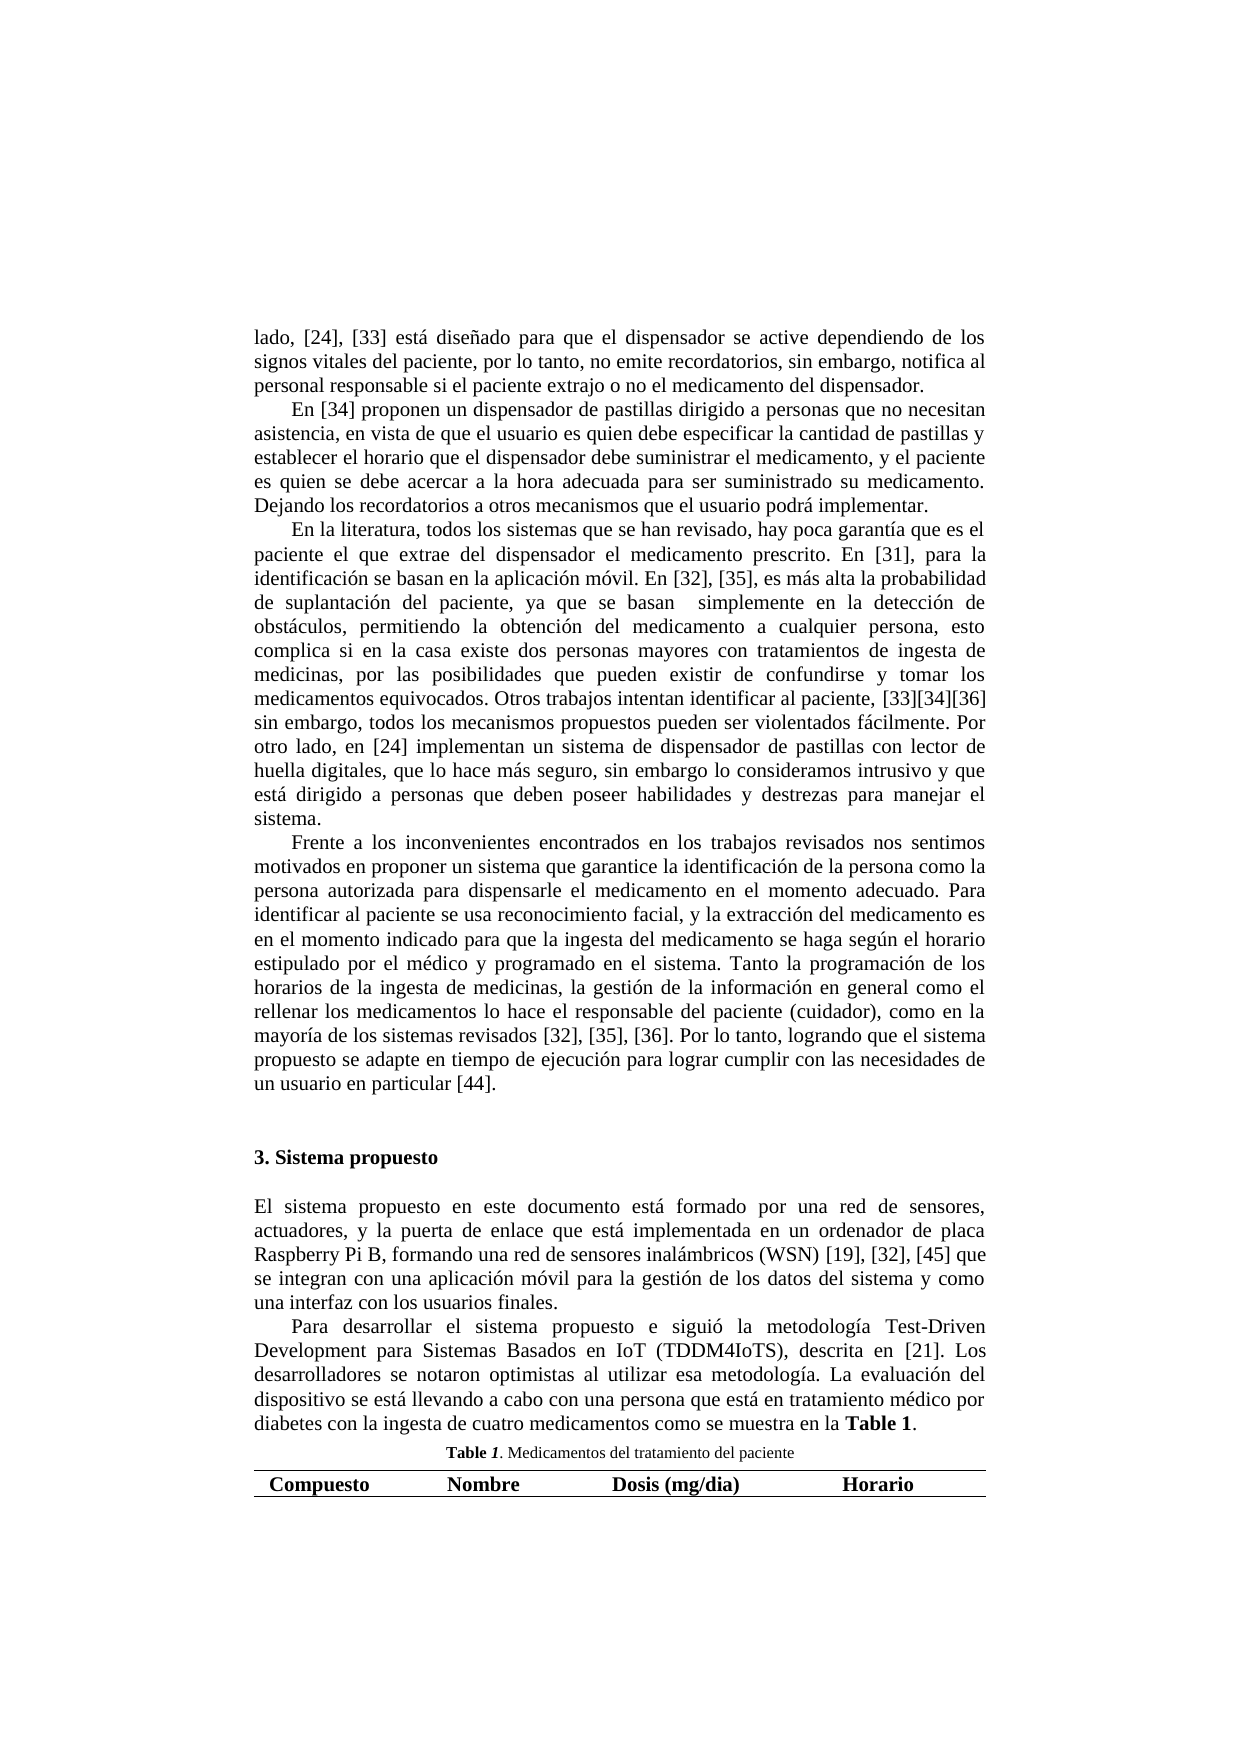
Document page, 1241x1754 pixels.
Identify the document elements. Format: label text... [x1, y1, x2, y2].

text En la literatura, todos los sistemas que se han revisado, hay poca garantía que es el paciente el que extrae del dispensador el medicamento prescrito. En [31], para la identificación se basan en la aplicación móvil. En [32], [35], es más alta la probabilidad de suplantación del paciente, ya que se basan simplemente en la detección de obstáculos, permitiendo la obtención del medicamento a cualquier persona, esto complica si en la casa existe dos personas mayores con tratamientos de ingesta de medicinas, por las posibilidades que pueden existir de confundirse y tomar los medicamentos equivocados. Otros trabajos intentan identificar al paciente, [33][34][36] sin embargo, todos los mecanismos propuestos pueden ser violentados fácilmente. Por otro lado, en [24] implementan un sistema de dispensador de pastillas con lector de huella digitales, que lo hace más seguro, sin embargo lo consideramos intrusivo y que está dirigido a personas que deben poseer habilidades y destrezas para manejar el sistema. [254, 517, 986, 830]
text Para desarrollar el sistema propuesto e siguió la metodología Test-Driven Development para Sistemas Basados en IoT (TDDM4IoTS), descrita en [21]. Los desarrolladores se notaron optimistas al utilizar esa metodología. La evaluación del dispositivo se está llevando a cabo con una persona que está en tratamiento médico por diabetes con la ingesta de cuatro medicamentos como se muestra en la Table 1. [254, 1314, 986, 1434]
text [254, 325, 986, 397]
table_header Horario [770, 1471, 986, 1496]
subtitle Sistema propuesto [254, 1145, 986, 1169]
text En [34] proponen un dispensador de pastillas dirigido a personas que no necesitan asistencia, en vista de que el usuario es quien debe especificar la cantidad de pastillas y establecer el horario que el dispensador debe suministrar el medicamento, y el paciente es quien se debe acercar a la hora adecuada para ser suministrado su medicamento. Dejando los recordatorios a otros mecanismos que el usuario podrá implementar. [254, 397, 986, 517]
table_header Compuesto [254, 1471, 385, 1496]
text El sistema propuesto en este documento está formado por una red de sensores, actuadores, y la puerta de enlace que está implementada en un ordenador de placa Raspberry Pi B, formando una red de sensores inalámbricos (WSN) [19], [32], [45] que se integran con una aplicación móvil para la gestión de los datos del sistema y como una interfaz con los usuarios finales. [254, 1194, 986, 1314]
table_header Nombre [385, 1471, 582, 1496]
text Table 1. Medicamentos del tratamiento del paciente [254, 1443, 986, 1462]
text Frente a los inconvenientes encontrados en los trabajos revisados nos sentimos motivados en proponer un sistema que garantice la identificación de la persona como la persona autorizada para dispensarle el medicamento en el momento adecuado. Para identificar al paciente se usa reconocimiento facial, y la extracción del medicamento es en el momento indicado para que la ingesta del medicamento se haga según el horario estipulado por el médico y programado en el sistema. Tanto la programación de los horarios de la ingesta de medicinas, la gestión de la información en general como el rellenar los medicamentos lo hace el responsable del paciente (cuidador), como en la mayoría de los sistemas revisados [32], [35], [36]. Por lo tanto, logrando que el sistema propuesto se adapte en tiempo de ejecución para lograr cumplir con las necesidades de un usuario en particular [44]. [254, 830, 986, 1095]
table_header Dosis (mg/dia) [582, 1471, 770, 1496]
